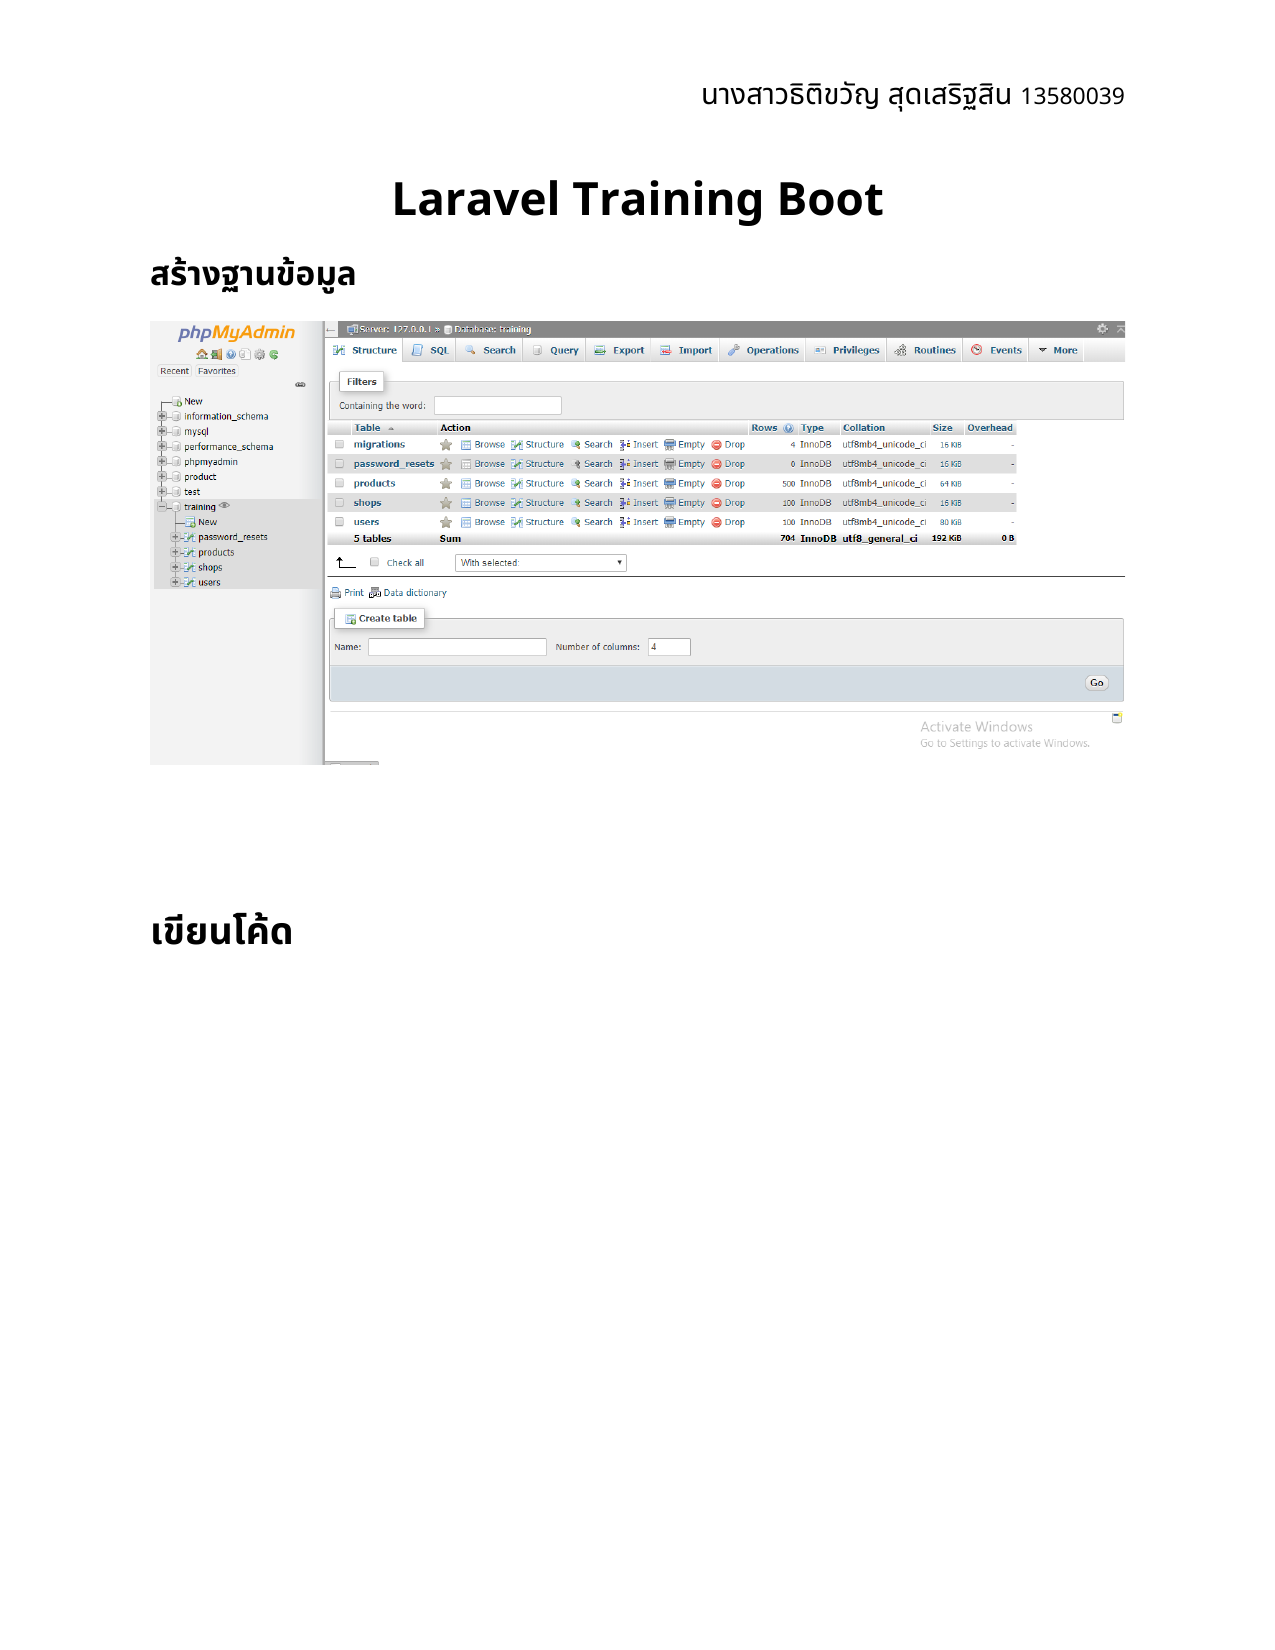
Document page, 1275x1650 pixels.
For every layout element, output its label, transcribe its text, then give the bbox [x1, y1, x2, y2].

text Laravel Training Boot [150, 166, 1125, 228]
text เขียนโค้ด [150, 905, 1125, 961]
text สร้างฐานข้อมูล [150, 250, 1125, 300]
picture [150, 321, 1125, 765]
